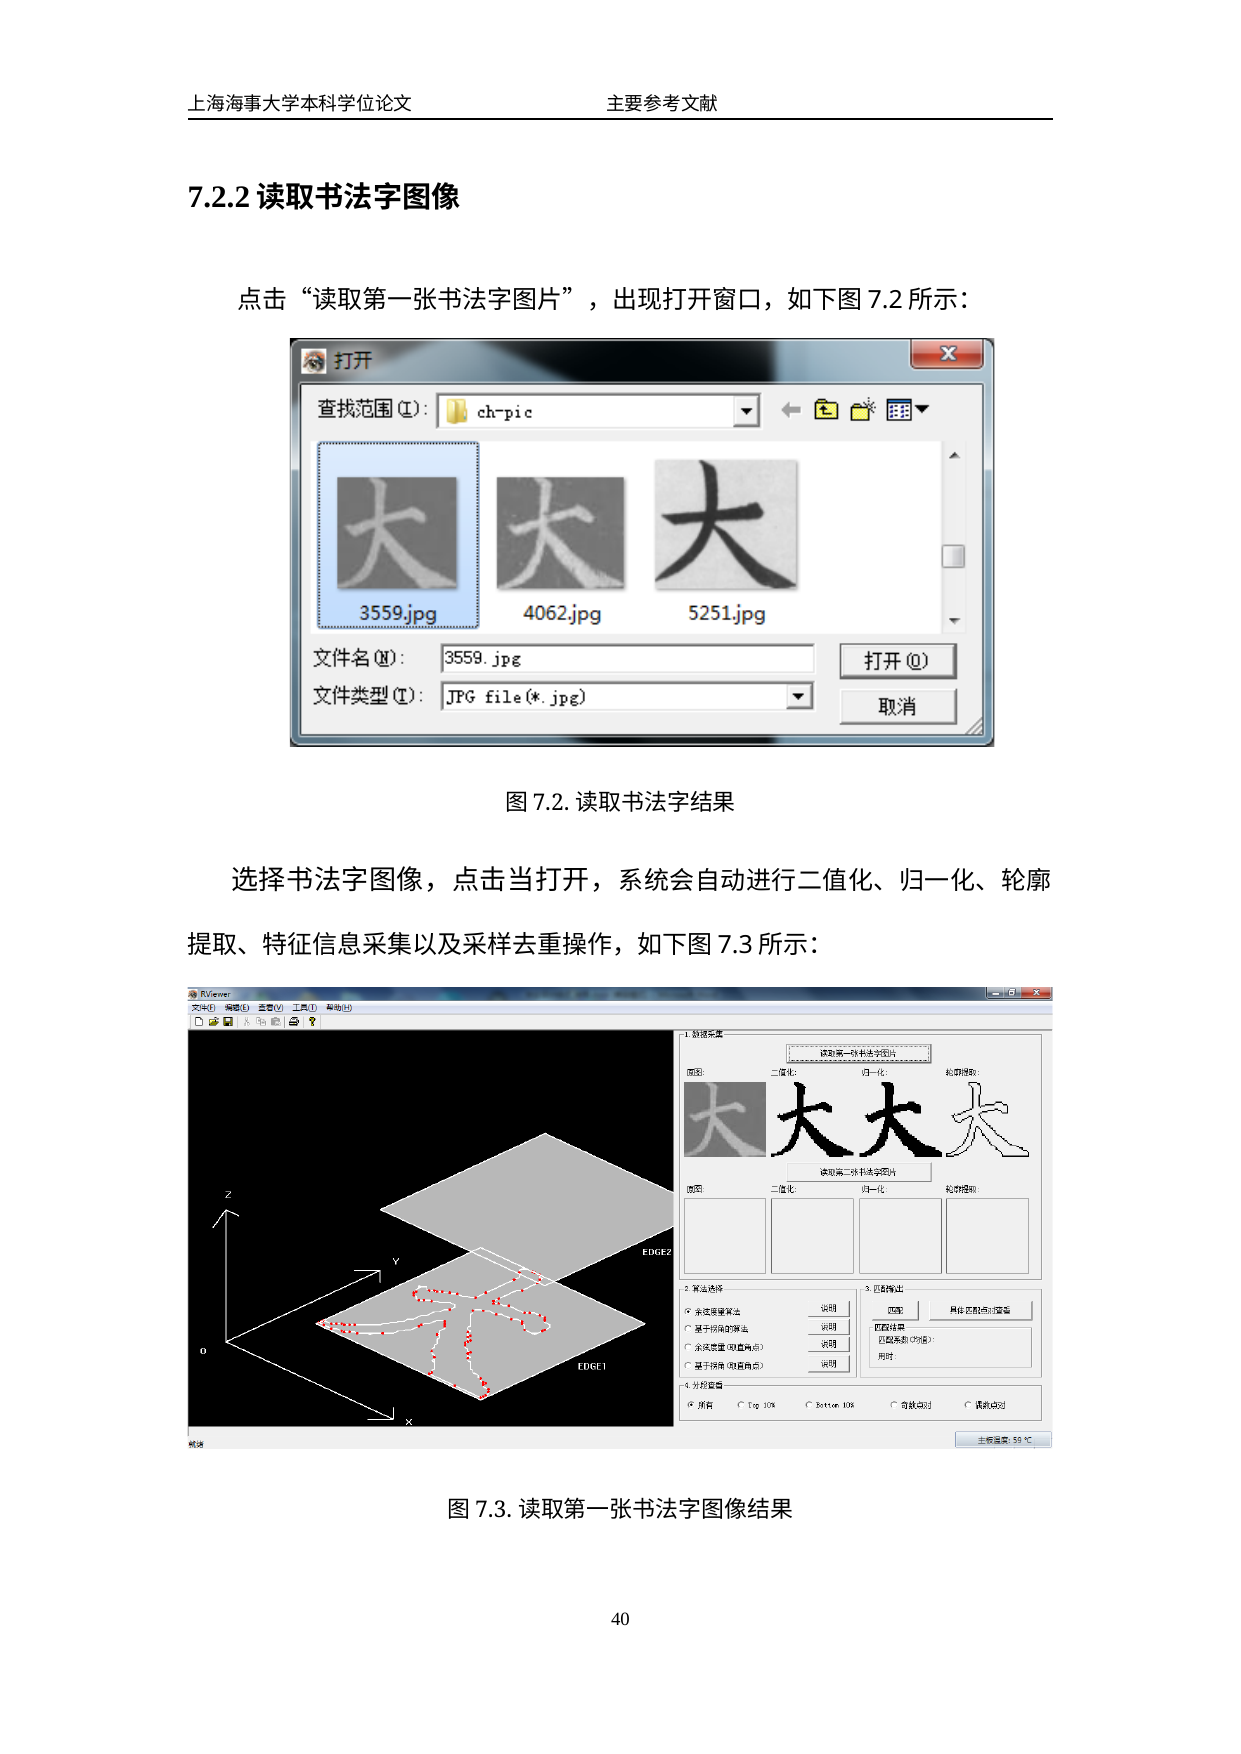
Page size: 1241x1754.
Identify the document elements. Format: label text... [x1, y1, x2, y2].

subtitle 7.2.2读取书法字图像 [187, 162, 1053, 227]
picture [289, 338, 995, 747]
text 点击“读取第一张书法字图片”，出现打开窗口，如下图7.2所示： [187, 265, 1053, 330]
text 选择书法字图像，点击当打开，系统会自动进行二值化、归一化、轮廓提取、特征信息采集以及采样去重操作，如下图7.3所示： [187, 845, 1053, 975]
text 图7.3. 读取第一张书法字图像结果 [187, 1475, 1053, 1540]
picture [187, 987, 1053, 1449]
text 图7.2. 读取书法字结果 [187, 768, 1053, 833]
